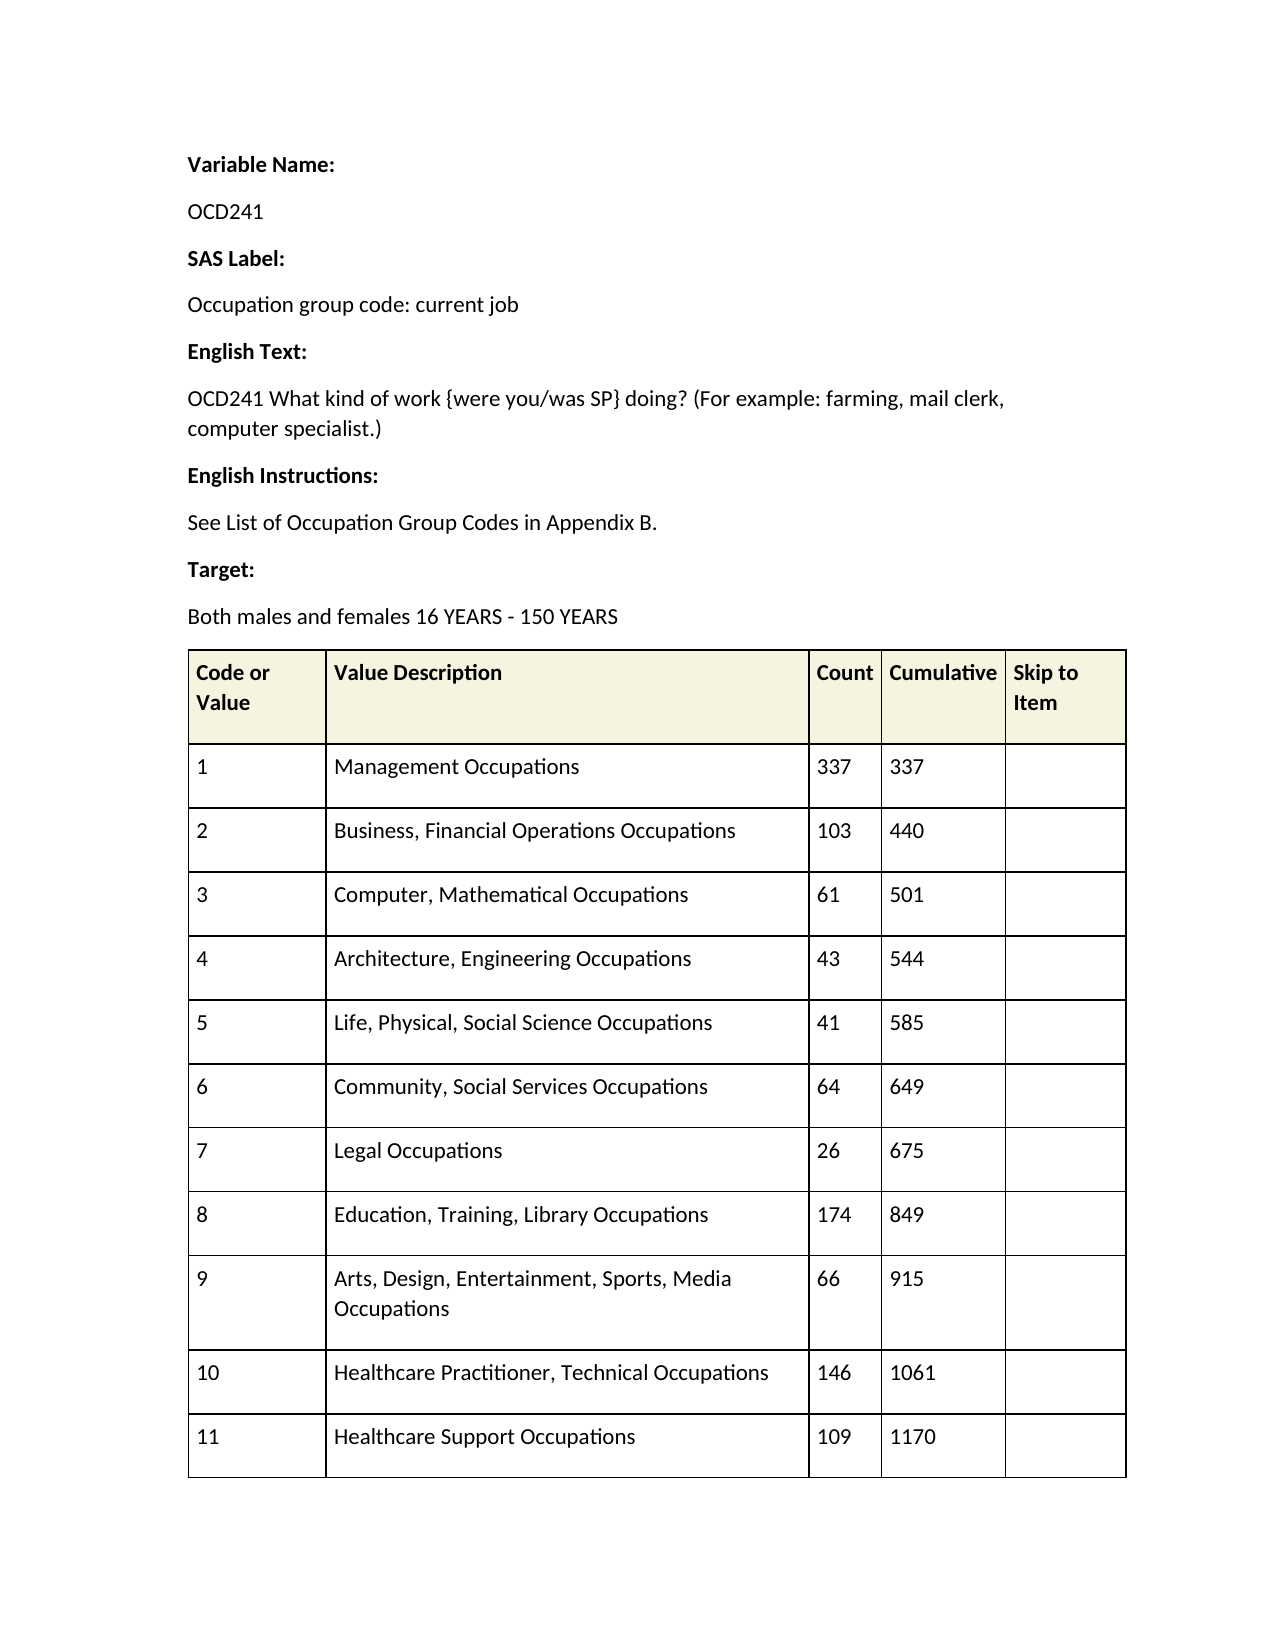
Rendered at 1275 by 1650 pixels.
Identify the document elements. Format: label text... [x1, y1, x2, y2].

table_cell 9 [189, 1256, 325, 1349]
text OCD241 What kind of work {were you/was SP} doing? (For example: farming, mail clerk, computer specialist.) [187, 384, 1087, 443]
table_cell 3 [189, 873, 325, 935]
table_cell 4 [189, 937, 325, 999]
table_cell Computer, Mathematical Occupations [327, 873, 808, 935]
text SAS Label: [187, 244, 1087, 272]
table_cell Healthcare Practitioner, Technical Occupations [327, 1351, 808, 1413]
table_cell [1006, 1415, 1125, 1477]
table_cell 1 [189, 745, 325, 807]
table_cell Business, Financial Operations Occupations [327, 809, 808, 871]
table_header Value Description [327, 651, 808, 743]
table_cell Legal Occupations [327, 1128, 808, 1191]
text OCD241 [187, 197, 1087, 225]
table_cell 11 [189, 1415, 325, 1477]
table_cell 849 [882, 1192, 1005, 1255]
table_cell 1061 [882, 1351, 1005, 1413]
table_cell 649 [882, 1065, 1005, 1127]
table_cell 43 [810, 937, 881, 999]
table_cell [1006, 1065, 1125, 1127]
table_cell Management Occupations [327, 745, 808, 807]
table_cell 585 [882, 1001, 1005, 1063]
table_cell 8 [189, 1192, 325, 1255]
table_cell 64 [810, 1065, 881, 1127]
table_header Count [810, 651, 881, 743]
table_cell 103 [810, 809, 881, 871]
table_cell 915 [882, 1256, 1005, 1349]
table_cell 440 [882, 809, 1005, 871]
table_cell 6 [189, 1065, 325, 1127]
table_cell [1006, 1192, 1125, 1255]
text English Instructions: [187, 461, 1087, 489]
table_cell 544 [882, 937, 1005, 999]
table_cell 5 [189, 1001, 325, 1063]
table_cell 41 [810, 1001, 881, 1063]
text Target: [187, 555, 1087, 583]
table_cell 337 [882, 745, 1005, 807]
table_cell 66 [810, 1256, 881, 1349]
table_cell [1006, 809, 1125, 871]
table_header Code or Value [189, 651, 325, 743]
text English Text: [187, 337, 1087, 366]
text Variable Name: [187, 150, 1087, 178]
table_cell Healthcare Support Occupations [327, 1415, 808, 1477]
table_cell 10 [189, 1351, 325, 1413]
table_cell Education, Training, Library Occupations [327, 1192, 808, 1255]
table_cell 109 [810, 1415, 881, 1477]
table_cell Life, Physical, Social Science Occupations [327, 1001, 808, 1063]
table_cell [1006, 1351, 1125, 1413]
table_cell [1006, 1128, 1125, 1191]
table_cell 337 [810, 745, 881, 807]
table_cell 501 [882, 873, 1005, 935]
table_cell 1170 [882, 1415, 1005, 1477]
table_cell 146 [810, 1351, 881, 1413]
text Both males and females 16 YEARS - 150 YEARS [187, 602, 1087, 630]
table_cell [1006, 745, 1125, 807]
table_cell 174 [810, 1192, 881, 1255]
table_cell [1006, 1001, 1125, 1063]
table_cell 2 [189, 809, 325, 871]
table_cell [1006, 937, 1125, 999]
table_header Cumulative [882, 651, 1005, 743]
table_cell Arts, Design, Entertainment, Sports, Media Occupations [327, 1256, 808, 1349]
table_cell Architecture, Engineering Occupations [327, 937, 808, 999]
table_cell [1006, 1256, 1125, 1349]
text See List of Occupation Group Codes in Appendix B. [187, 508, 1087, 536]
table_cell 61 [810, 873, 881, 935]
table_cell [1006, 873, 1125, 935]
text Occupation group code: current job [187, 291, 1087, 319]
table_cell 675 [882, 1128, 1005, 1191]
table_cell 7 [189, 1128, 325, 1191]
table_header Skip to Item [1006, 651, 1125, 743]
table_cell 26 [810, 1128, 881, 1191]
table_cell Community, Social Services Occupations [327, 1065, 808, 1127]
